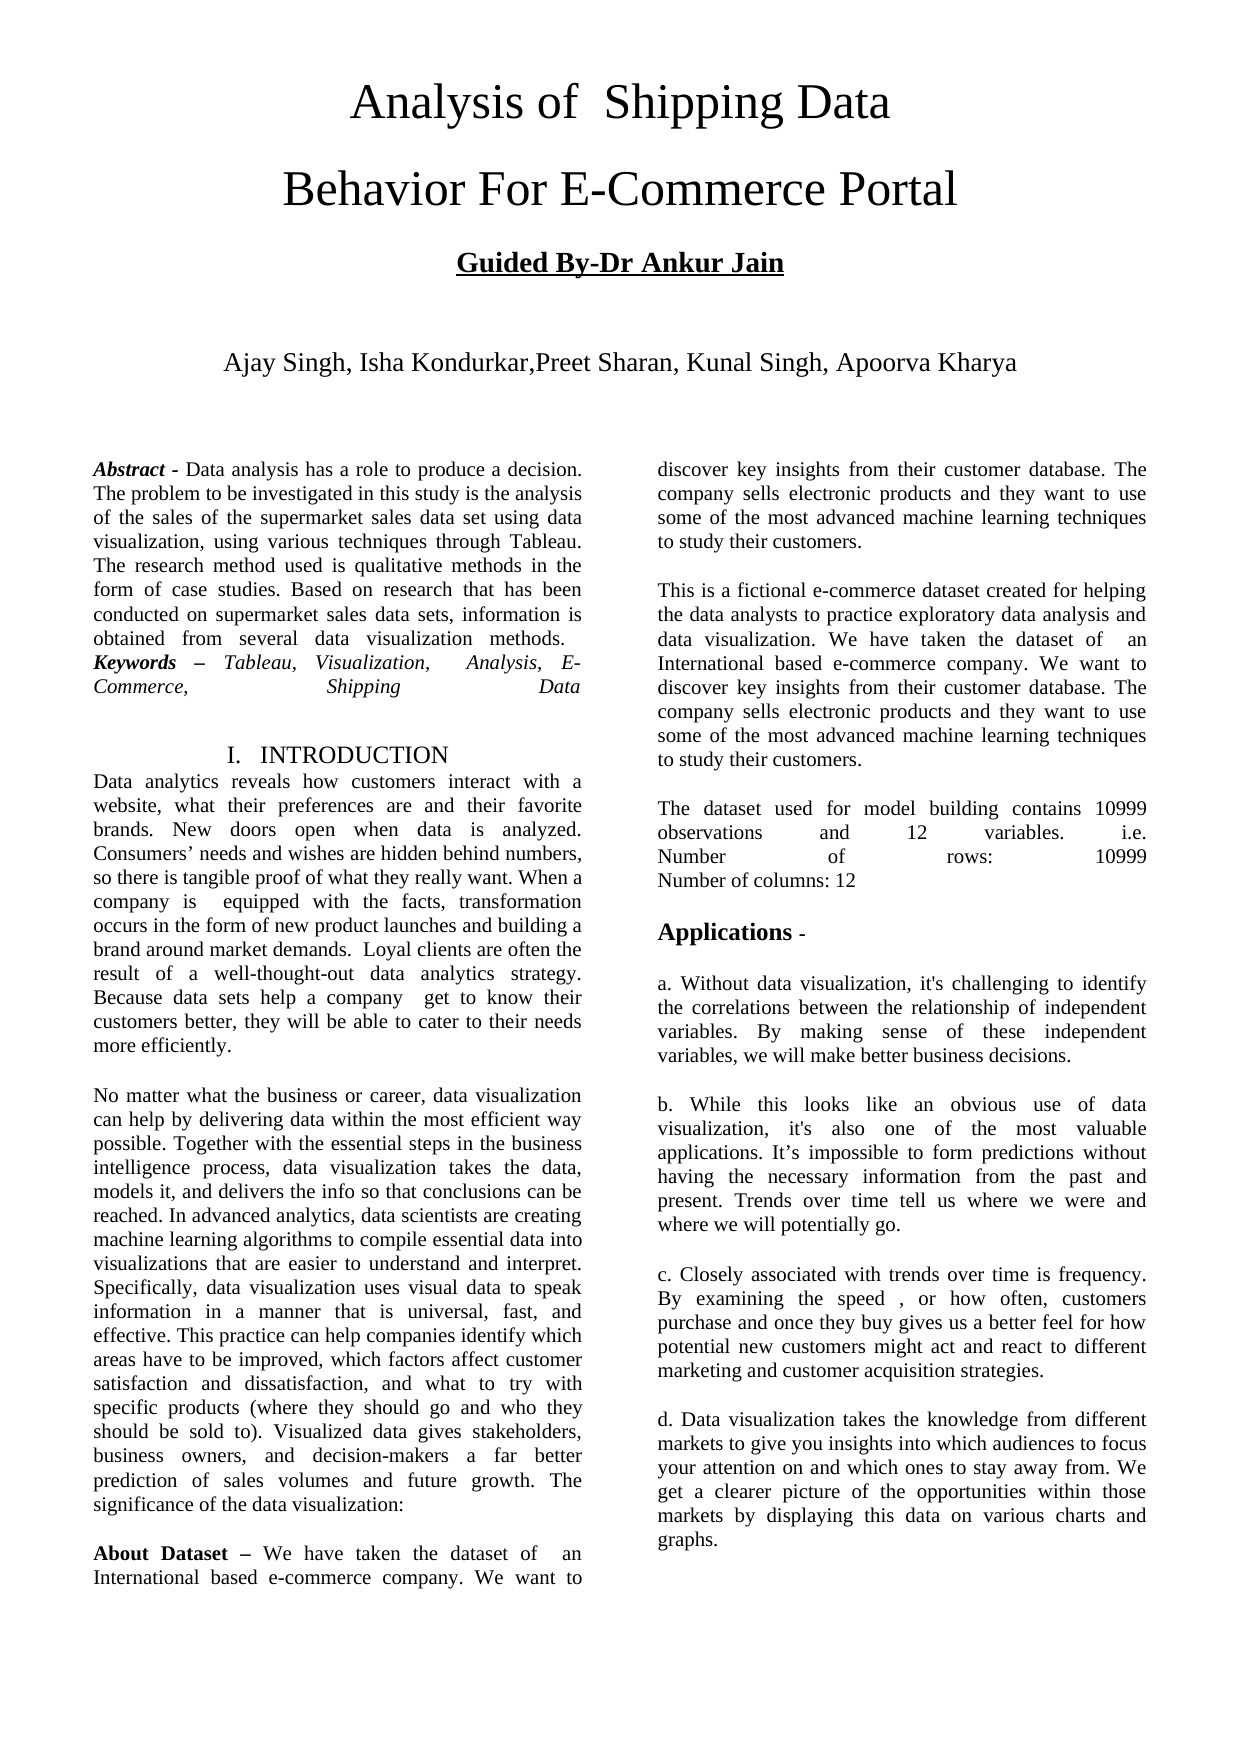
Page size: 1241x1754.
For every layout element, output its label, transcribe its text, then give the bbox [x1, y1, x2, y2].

text The dataset used for model building contains 10999 observations and 12 variables. i.e. Number of rows: 10999 Number of columns: 12 [657, 796, 1147, 892]
text Ajay Singh, Isha Kondurkar,Preet Sharan, Kunal Singh, Apoorva Kharya [93, 346, 1147, 377]
text Data analytics reveals how customers interact with a website, what their preferences are and their favorite brands. New doors open when data is analyzed. Consumers’ needs and wishes are hidden behind numbers, so there is tangible proof of what they really want. When a company is equipped with the facts, transformation occurs in the form of new product launches and building a brand around market demands. Loyal clients are often the result of a well-thought-out data analytics strategy. Because data sets help a company get to know their customers better, they will be able to cater to their needs more efficiently. [93, 769, 582, 1057]
subtitle I. INTRODUCTION [93, 740, 582, 769]
text Abstract - Data analysis has a role to produce a decision. The problem to be investigated in this study is the analysis of the sales of the supermarket sales data set using data visualization, using various techniques through Tableau. The research method used is qualitative methods in the form of case studies. Based on research that has been conducted on supermarket sales data sets, information is obtained from several data visualization methods. Keywords – Tableau, Visualization, Analysis, E-Commerce, Shipping Data [93, 457, 582, 736]
text a. Without data visualization, it's challenging to identify the correlations between the relationship of independent variables. By making sense of these independent variables, we will make better business decisions. [657, 971, 1147, 1067]
text d. Data visualization takes the knowledge from different markets to give you insights into which audiences to focus your attention on and which ones to stay away from. We get a clearer picture of the opportunities within those markets by displaying this data on various charts and graphs. [657, 1407, 1147, 1551]
text b. While this looks like an obvious use of data visualization, it's also one of the most valuable applications. It’s impossible to form predictions without having the necessary information from the past and present. Trends over time tell us where we were and where we will potentially go. [657, 1092, 1147, 1236]
text Analysis of Shipping Data [93, 72, 1147, 129]
text About Dataset – We have taken the dataset of an International based e-commerce company. We want to discover key insights from their customer database. The company sells electronic products and they want to use some of the most advanced machine learning techniques to study their customers. [93, 1541, 582, 1589]
text This is a fictional e-commerce dataset created for helping the data analysts to practice exploratory data analysis and data visualization. We have taken the dataset of an International based e-commerce company. We want to discover key insights from their customer database. The company sells electronic products and they want to use some of the most advanced machine learning techniques to study their customers. [657, 578, 1147, 771]
text About Dataset – We have taken the dataset of an International based e-commerce company. We want to discover key insights from their customer database. The company sells electronic products and they want to use some of the most advanced machine learning techniques to study their customers. [657, 457, 1147, 553]
text Applications - [657, 917, 1147, 946]
text Guided By-Dr Ankur Jain [93, 245, 1147, 317]
text c. Closely associated with trends over time is frequency. By examining the speed , or how often, customers purchase and once they buy gives us a better feel for how potential new customers might act and react to different marketing and customer acquisition strategies. [657, 1261, 1147, 1382]
text Behavior For E-Commerce Portal [93, 158, 1147, 216]
text No matter what the business or career, data visualization can help by delivering data within the most efficient way possible. Together with the essential steps in the business intelligence process, data visualization takes the data, models it, and delivers the info so that conclusions can be reached. In advanced analytics, data scientists are creating machine learning algorithms to compile essential data into visualizations that are easier to understand and interpret. Specifically, data visualization uses visual data to speak information in a manner that is universal, fast, and effective. This practice can help companies identify which areas have to be improved, which factors affect customer satisfaction and dissatisfaction, and what to try with specific products (where they should go and who they should be sold to). Visualized data gives stakeholders, business owners, and decision-makers a far better prediction of sales volumes and future growth. The significance of the data visualization: [93, 1082, 582, 1516]
